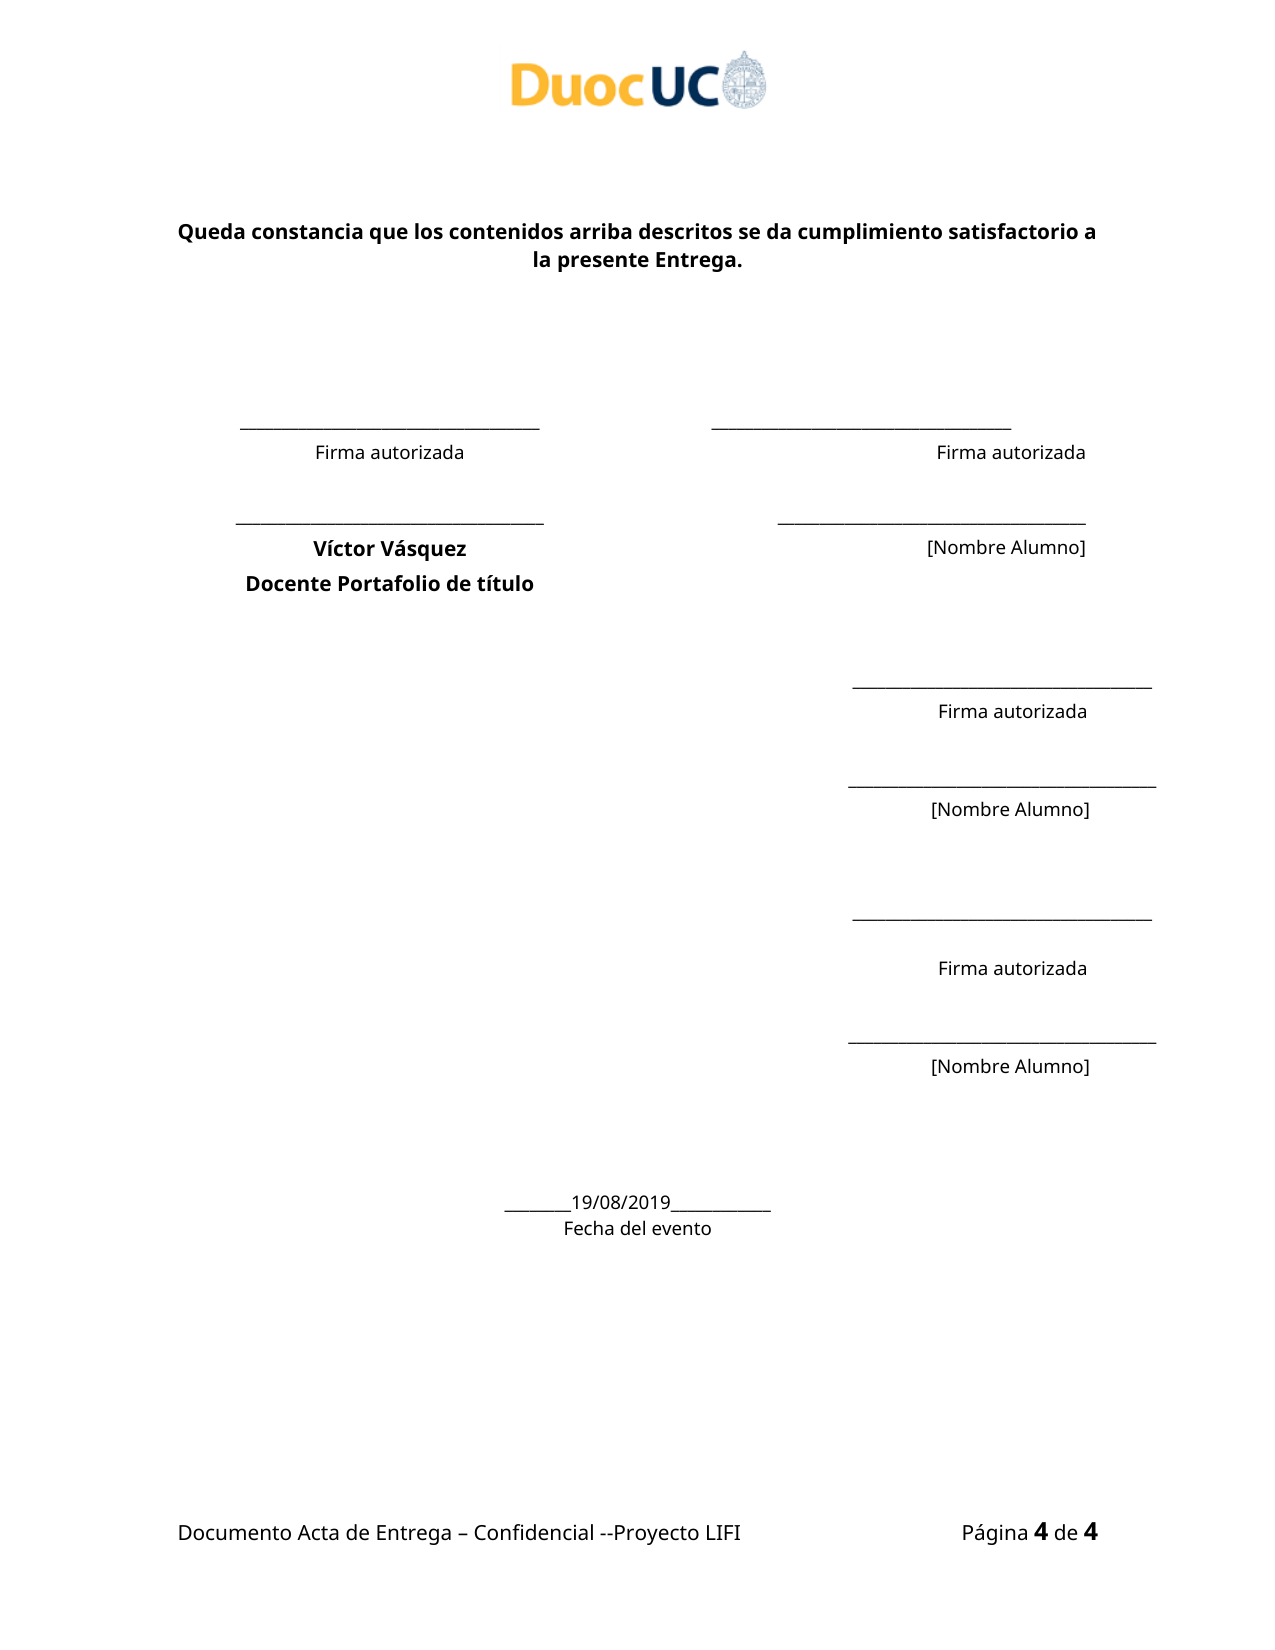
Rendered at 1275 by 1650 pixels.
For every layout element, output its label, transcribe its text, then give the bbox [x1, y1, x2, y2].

table_header ____________________________________ Firma autorizada _____________________________________ Víctor Vásquez Docente Portafolio de título [154, 280, 626, 604]
table_header ____________________________________ Firma autorizada _____________________________________ [Nombre Alumno] [626, 280, 1097, 604]
text Firma autorizada [177, 698, 1098, 724]
text _____________________________________ [177, 1022, 1098, 1047]
text [Nombre Alumno] [177, 797, 1098, 822]
picture [499, 45, 776, 114]
text ____________________________________ [177, 638, 1098, 692]
text Firma autorizada [177, 955, 1098, 981]
text ____________________________________ [177, 898, 1098, 949]
text ________19/08/2019____________ Fecha del evento [177, 1189, 1098, 1240]
text [Nombre Alumno] [177, 1053, 1098, 1079]
text Queda constancia que los contenidos arriba descritos se da cumplimiento satisfactorio a la presente Entrega. [177, 217, 1098, 274]
text _____________________________________ [177, 765, 1098, 791]
